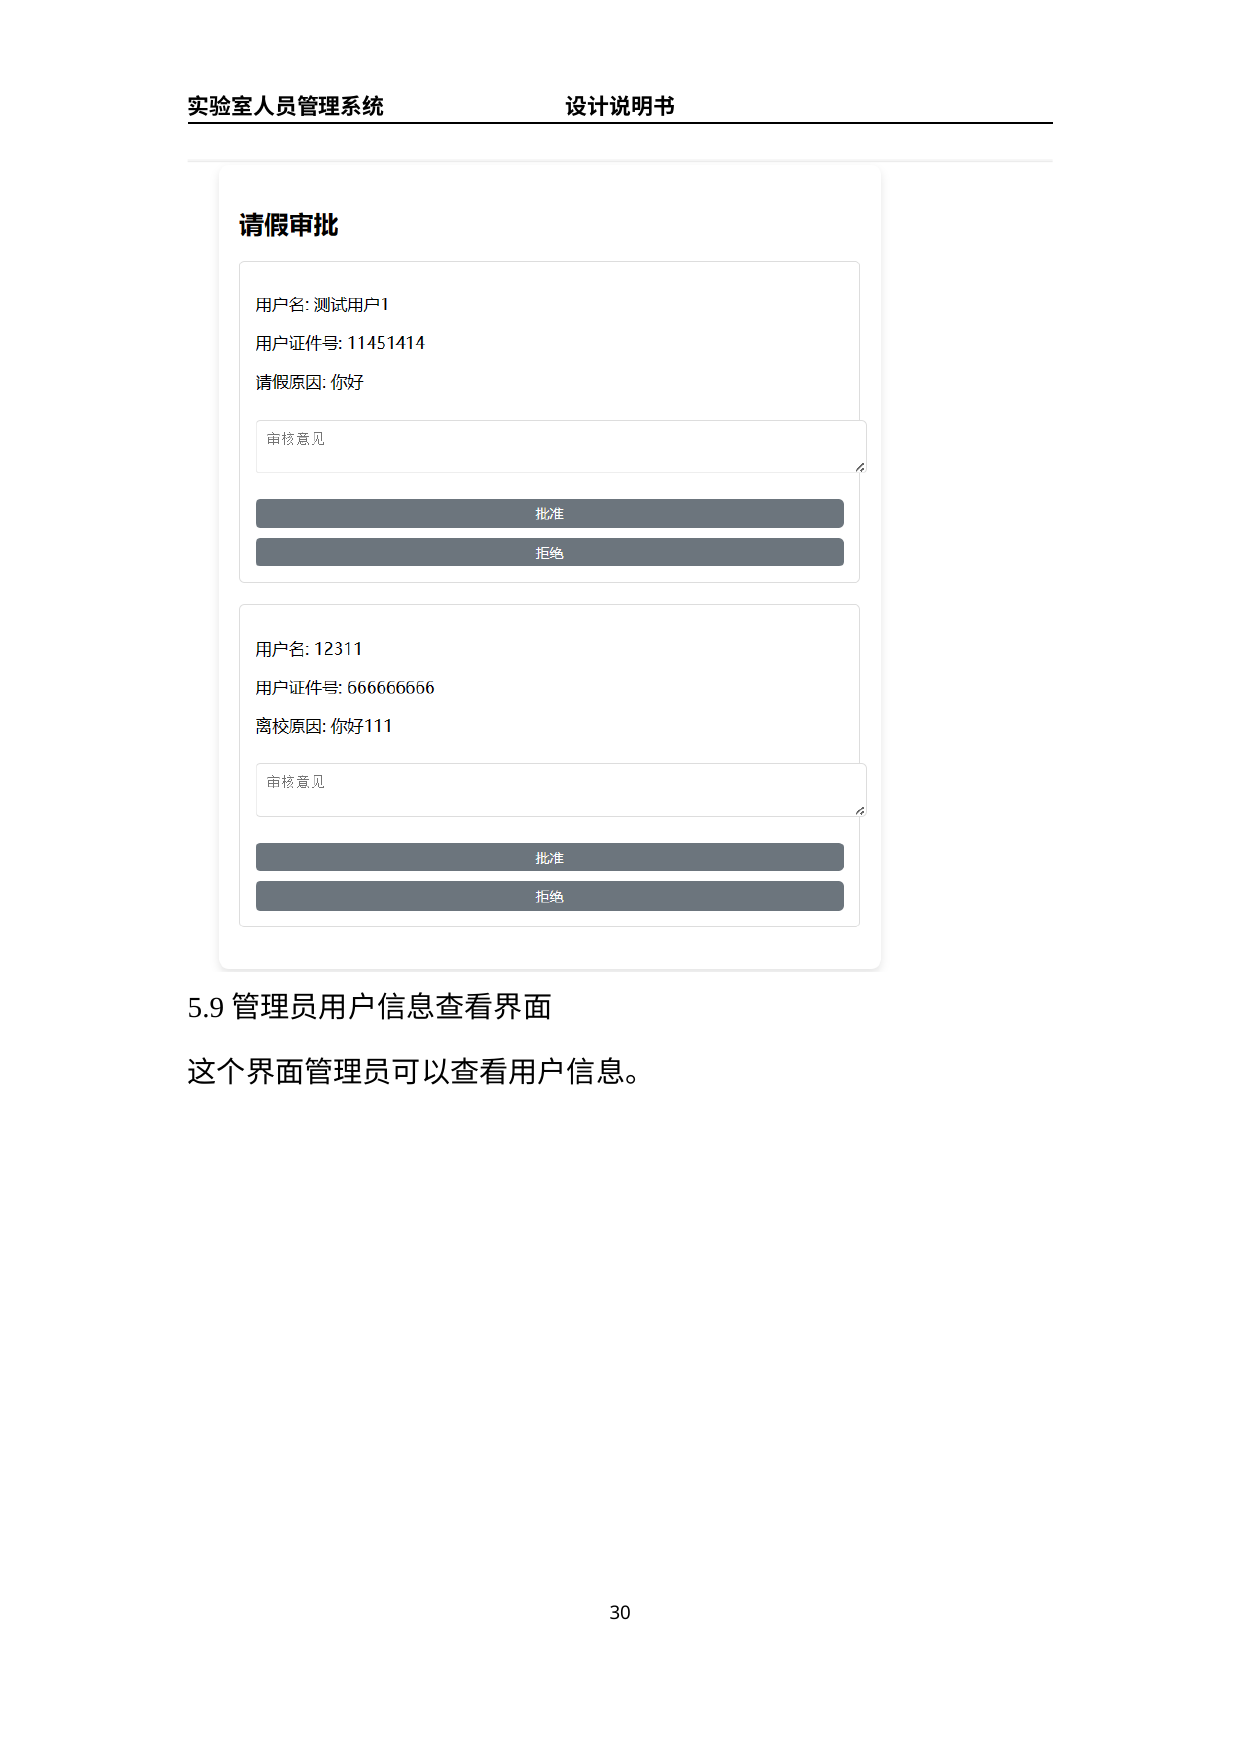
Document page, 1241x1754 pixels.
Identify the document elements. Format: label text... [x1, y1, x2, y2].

text 5.9 管理员用户信息查看界面 [187, 972, 1053, 1037]
text 这个界面管理员可以查看用户信息。 [187, 1037, 1053, 1102]
picture [187, 159, 1053, 972]
